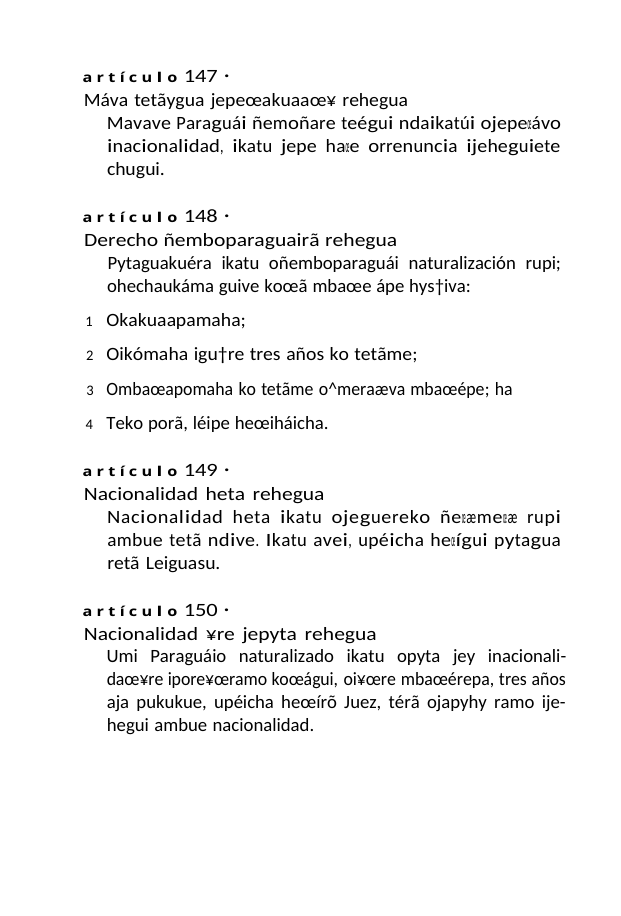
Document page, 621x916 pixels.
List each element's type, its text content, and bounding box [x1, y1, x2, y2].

text Nacionalidad heta ikatu ojeguereko ñeœæmeœæ rupi ambue tetã ndive. Ikatu avei, upéicha heœígui pytagua retã Leiguasu. [107, 505, 561, 574]
text a r t í c u l o 149 . [82, 449, 578, 482]
text Umi Paraguáio naturalizado ikatu opyta jey inacionali- daœ¥re ipore¥œramo koœágui, oi¥œre mbaœérepa, tres años aja pukukue, upéicha heœírõ Juez, térã ojapyhy ramo ije- hegui ambue nacionalidad. [106, 645, 566, 736]
list Teko porã, léipe heœiháicha. [85, 411, 578, 434]
text Máva tetãygua jepeœakuaaœ¥ rehegua [83, 88, 578, 111]
text Mavave Paraguái ñemoñare teégui ndaikatúi ojepeœávo inacionalidad, ikatu jepe haœe orrenuncia ijeheguiete chugui. [107, 111, 561, 180]
text a r t í c u l o 150 . [82, 589, 578, 622]
text Nacionalidad ¥re jepyta rehegua [84, 622, 578, 645]
text a r t í c u l o 147 . [82, 55, 578, 88]
list Okakuaapamaha; [85, 308, 578, 331]
text Nacionalidad heta rehegua [84, 482, 578, 505]
list Oikómaha igu†re tres años ko tetãme; [86, 343, 578, 366]
text Pytaguakuéra ikatu oñemboparaguái naturalización rupi; ohechaukáma guive koœã mbaœe ápe hys†iva: [107, 251, 561, 297]
text Derecho ñemboparaguairã rehegua [84, 228, 578, 251]
text a r t í c u l o 148 . [82, 195, 578, 228]
list Ombaœapomaha ko tetãme o^meraæva mbaœépe; ha [86, 377, 578, 400]
